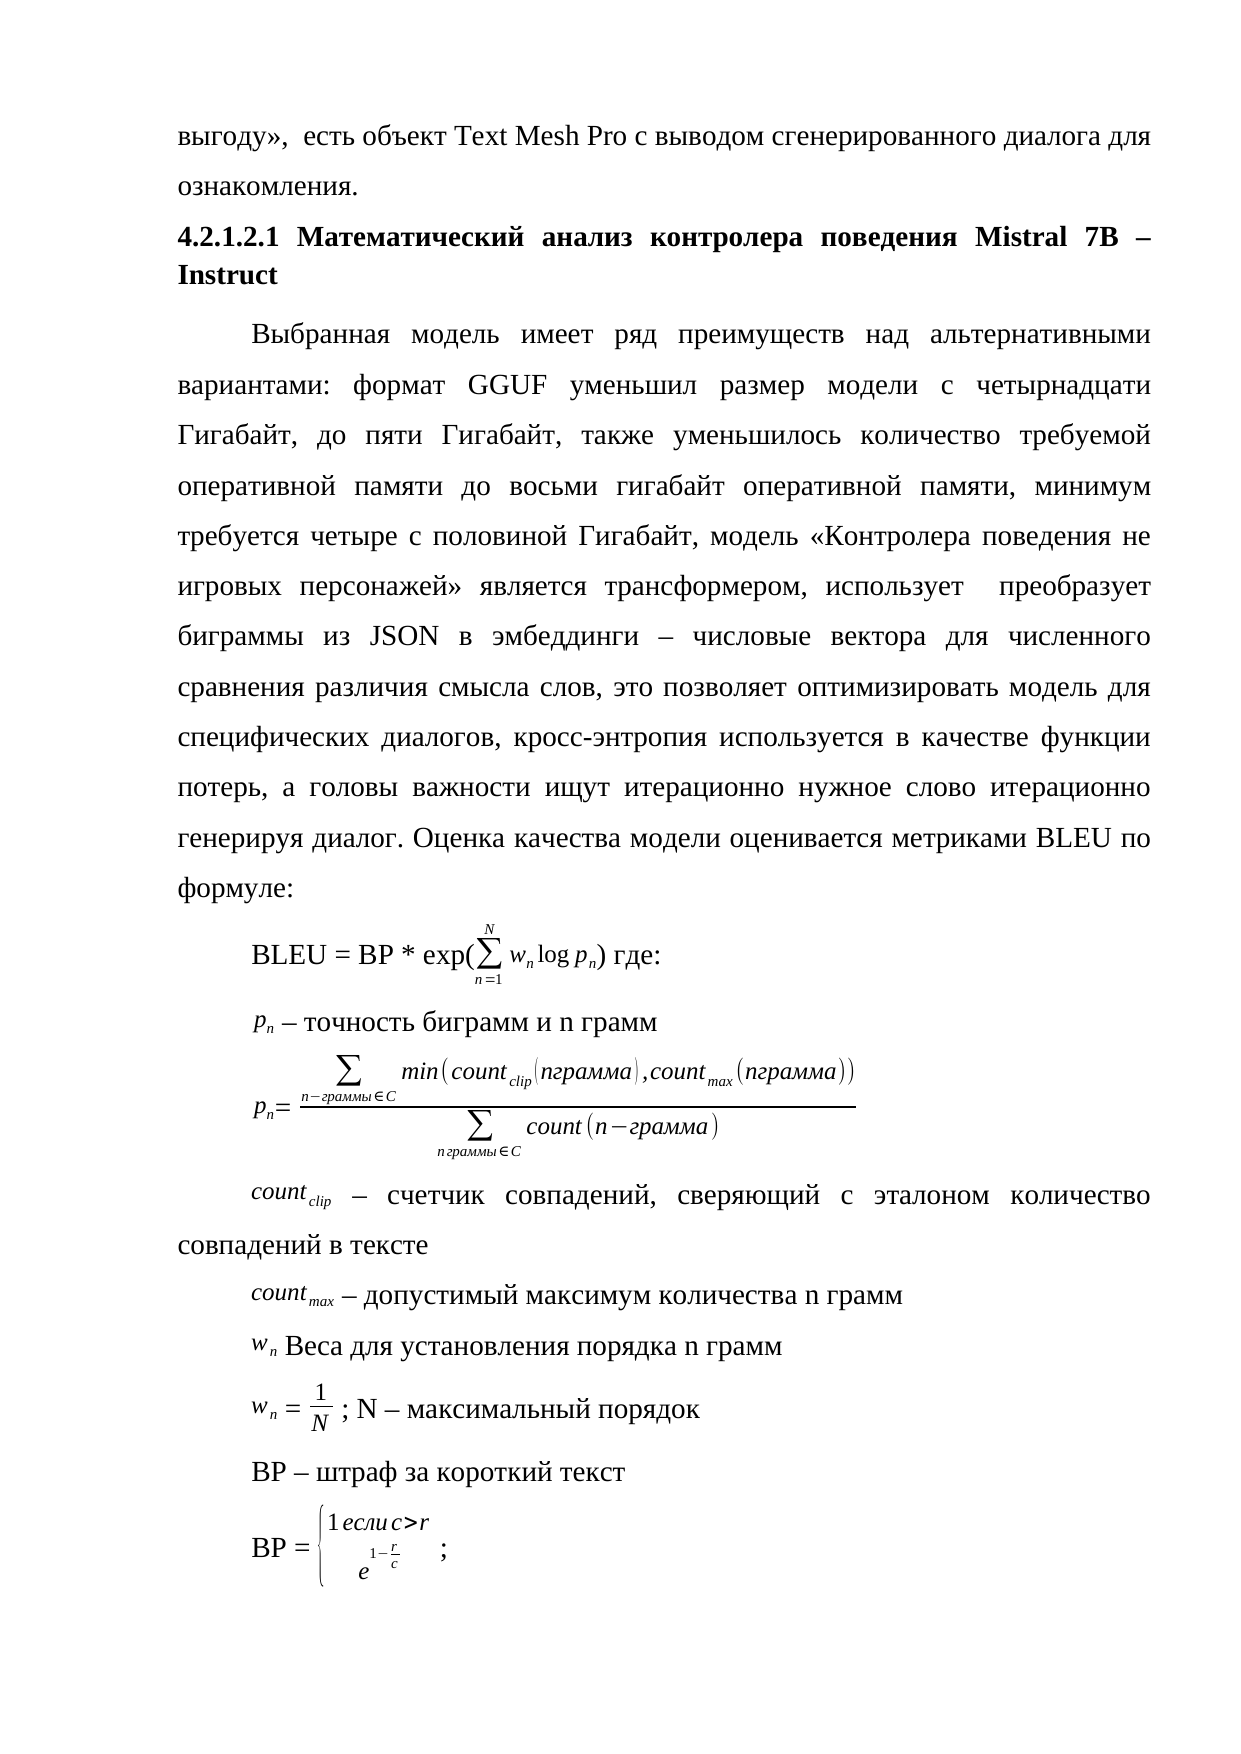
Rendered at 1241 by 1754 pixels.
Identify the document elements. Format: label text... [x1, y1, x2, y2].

text = [177, 1055, 1152, 1160]
text BP = ; [177, 1504, 1152, 1589]
text BLEU = BP * exp() где: [177, 920, 1152, 988]
text BP – штраф за короткий текст [177, 1454, 1152, 1487]
text – допустимый максимум количества n грамм [177, 1277, 1152, 1311]
text – точность биграмм и n грамм [177, 1004, 1152, 1038]
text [177, 118, 1152, 202]
text Веса для установления порядка n грамм [177, 1328, 1152, 1361]
text – счетчик совпадений, сверяющий с эталоном количество совпадений в тексте [177, 1177, 1152, 1261]
text 4.2.1.2.1 Математический анализ контролера поведения Mistral 7B – Instruct [177, 219, 1152, 291]
text = ; N – максимальный порядок [177, 1378, 1152, 1437]
text Выбранная модель имеет ряд преимуществ над альтернативными вариантами: формат GGUF уменьшил размер модели с четырнадцати Гигабайт, до пяти Гигабайт, также уменьшилось количество требуемой оперативной памяти до восьми гигабайт оперативной памяти, минимум требуется четыре с половиной Гигабайт, модель «Контролера поведения не игровых персонажей» является трансформером, использует преобразует биграммы из JSON в эмбеддинги – числовые вектора для численного сравнения различия смысла слов, это позволяет оптимизировать модель для специфических диалогов, кросс-энтропия используется в качестве функции потерь, а головы важности ищут итерационно нужное слово итерационно генерируя диалог. Оценка качества модели оценивается метриками BLEU по формуле: [177, 317, 1152, 904]
